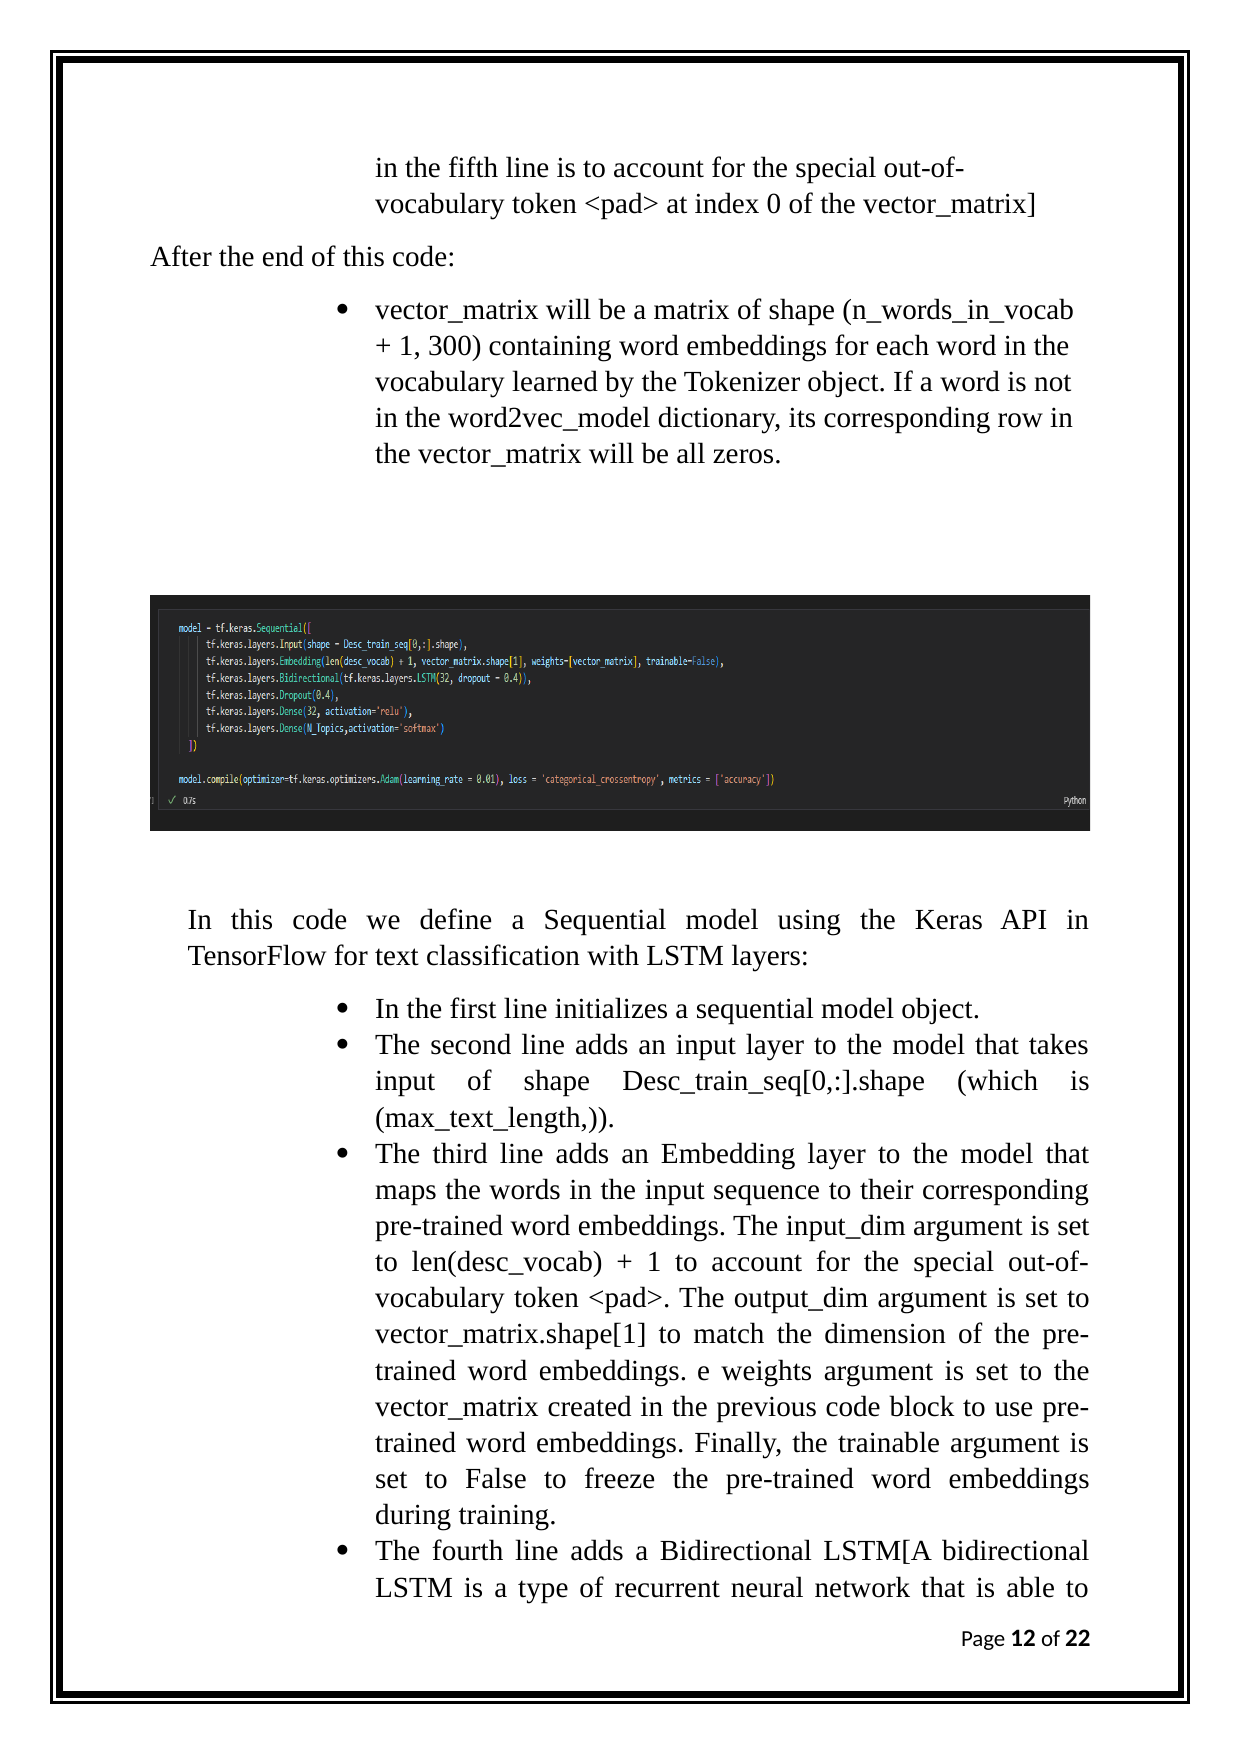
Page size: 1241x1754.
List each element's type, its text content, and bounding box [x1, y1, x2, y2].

text After the end of this code: [150, 239, 1090, 272]
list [337, 1533, 1090, 1603]
list The third line adds an Embedding layer to the model that maps the words in the input sequence to their corresponding pre-trained word embeddings. The input_dim argument is set to len(desc_vocab) + 1 to account for the special out-of-vocabulary token <pad>. The output_dim argument is set to vector_matrix.shape[1] to match the dimension of the pre-trained word embeddings. e weights argument is set to the vector_matrix created in the previous code block to use pre-trained word embeddings. Finally, the trainable argument is set to False to freeze the pre-trained word embeddings during training. [337, 1136, 1090, 1531]
text In this code we define a Sequential model using the Keras API in TensorFlow for text classification with LSTM layers: [187, 902, 1090, 972]
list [337, 150, 1090, 220]
list The second line adds an input layer to the model that takes input of shape Desc_train_seq[0,:].shape (which is (max_text_length,)). [337, 1027, 1090, 1133]
picture [150, 595, 1091, 831]
list vector_matrix will be a matrix of shape (n_words_in_vocab + 1, 300) containing word embeddings for each word in the vocabulary learned by the Tokenizer object. If a word is not in the word2vec_model dictionary, its corresponding row in the vector_matrix will be all zeros. [337, 292, 1090, 470]
list In the first line initializes a sequential model object. [337, 991, 1090, 1025]
